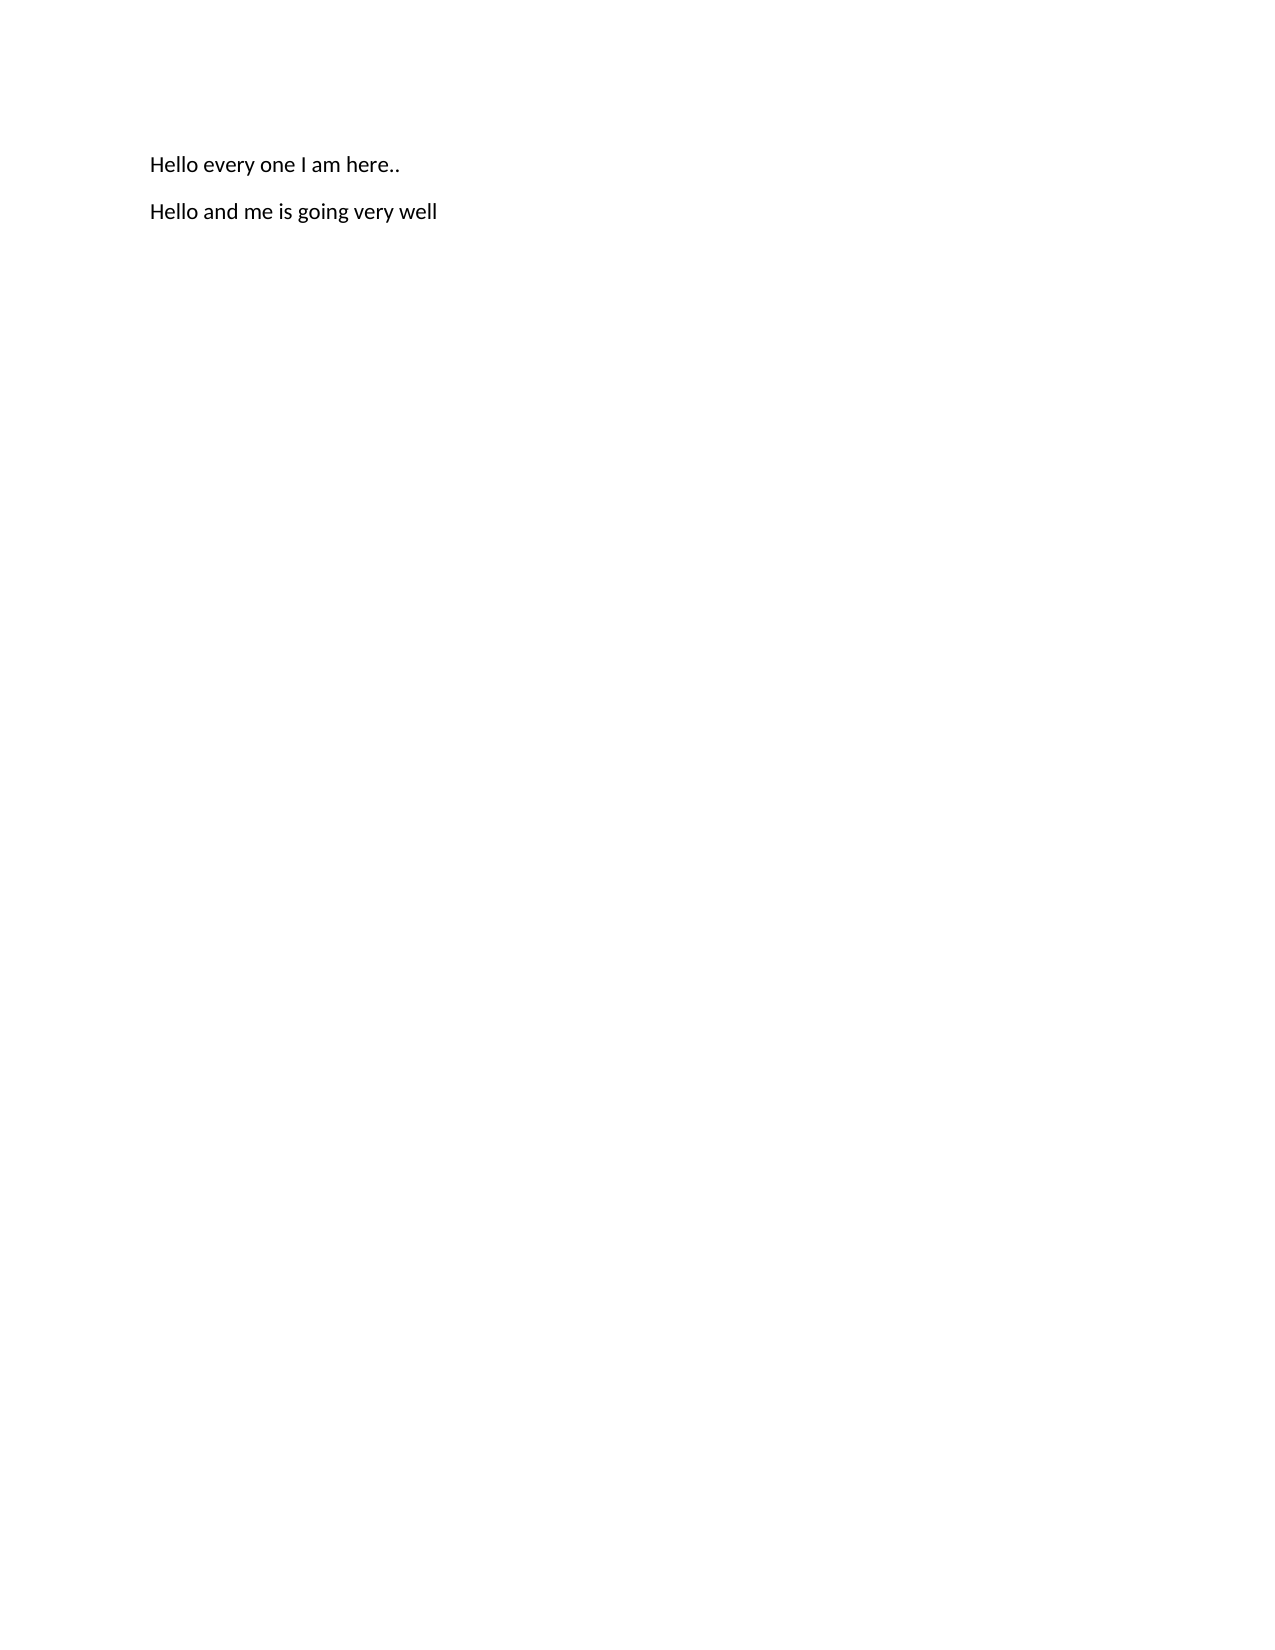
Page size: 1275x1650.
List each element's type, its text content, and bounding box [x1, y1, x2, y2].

text Hello and me is going very well [150, 197, 1125, 225]
text Hello every one I am here.. [150, 150, 1125, 178]
